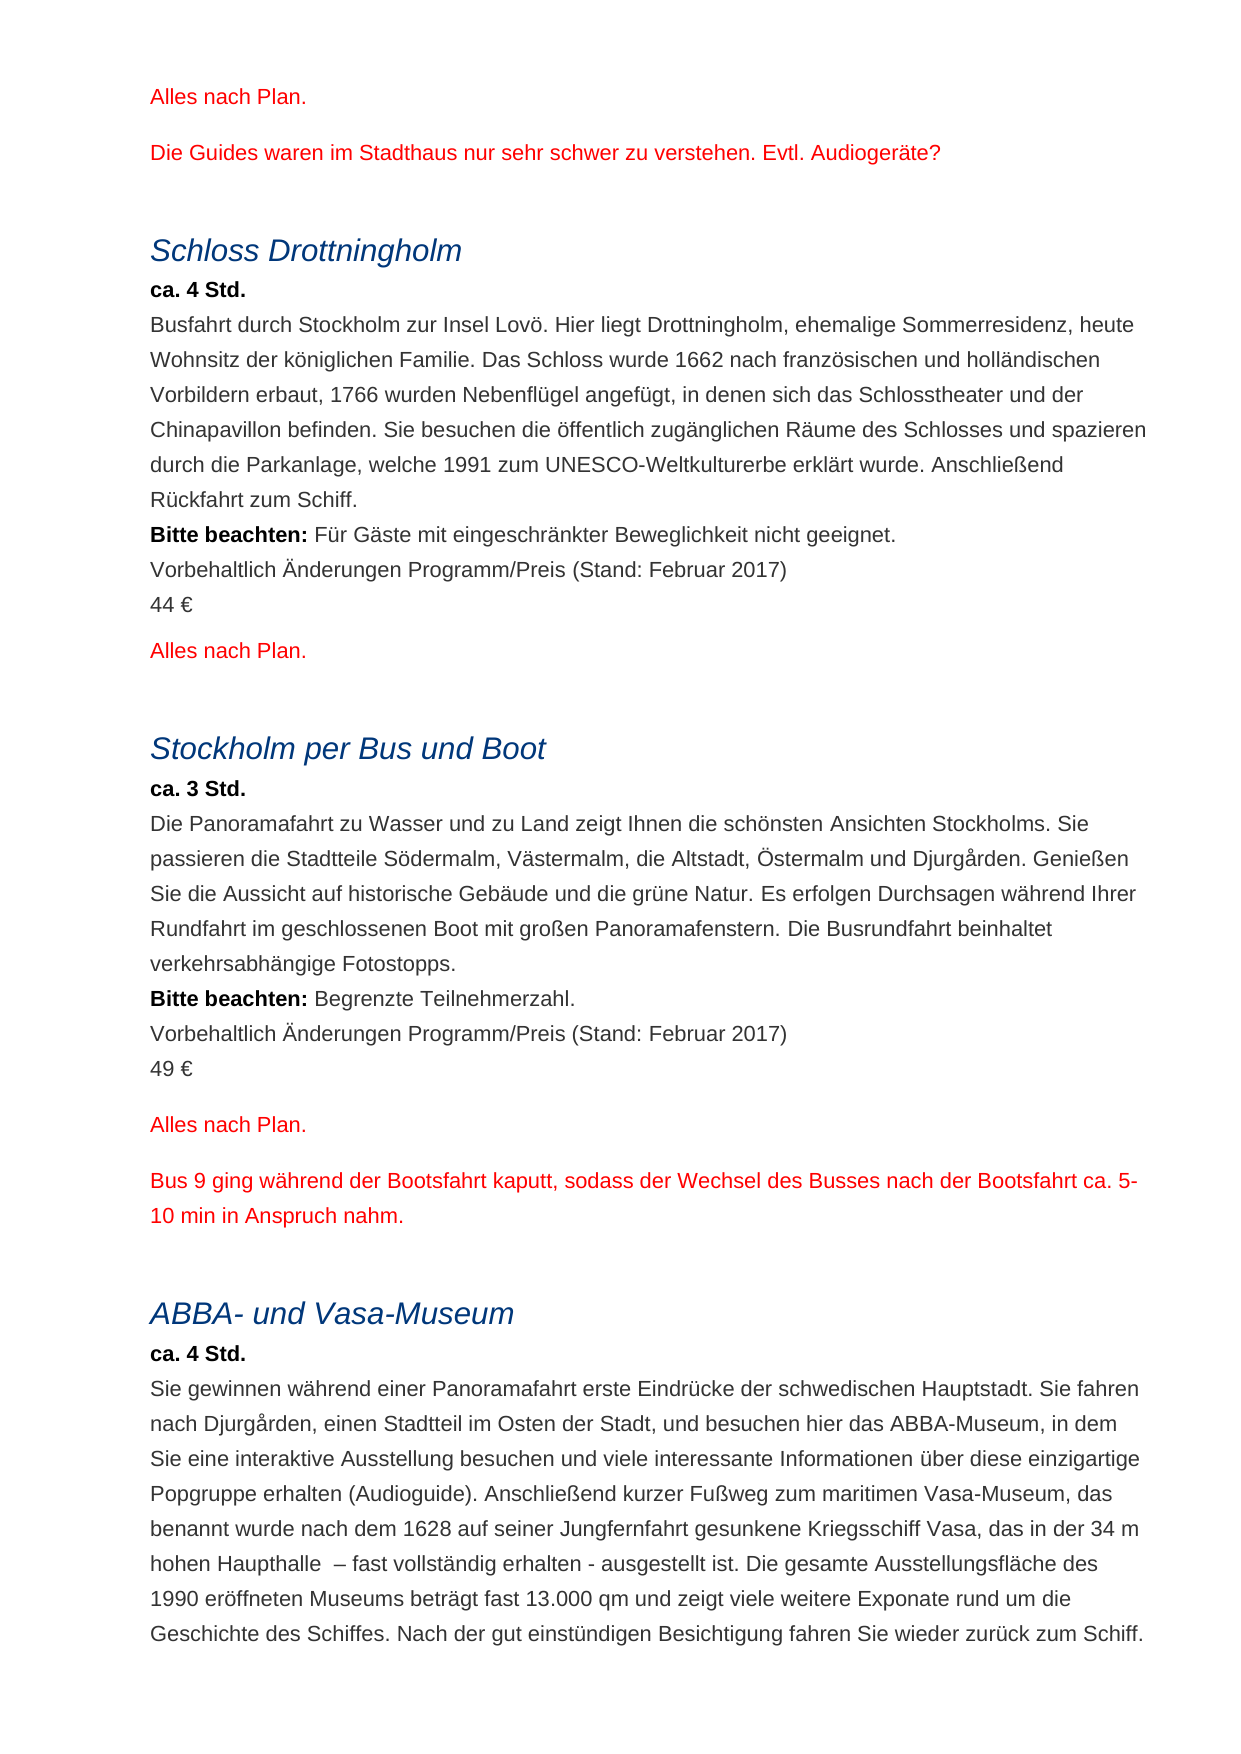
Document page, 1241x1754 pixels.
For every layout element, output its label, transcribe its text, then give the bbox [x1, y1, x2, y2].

subtitle Stockholm per Bus und Boot [150, 730, 1152, 766]
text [150, 1331, 1152, 1646]
subtitle ABBA- und Vasa-Museum [150, 1295, 1152, 1331]
text Alles nach Plan. [150, 74, 1152, 109]
text 44 € [150, 582, 1152, 617]
text Alles nach Plan. [150, 638, 1152, 663]
text Bus 9 ging während der Bootsfahrt kaputt, sodass der Wechsel des Busses nach der Bootsfahrt ca. 5-10 min in Anspruch nahm. [150, 1158, 1152, 1228]
text ca. 3 Std. Die Panoramafahrt zu Wasser und zu Land zeigt Ihnen die schönsten Ansichten Stockholms. Sie passieren die Stadtteile Södermalm, Västermalm, die Altstadt, Östermalm und Djurgården. Genießen Sie die Aussicht auf historische Gebäude und die grüne Natur. Es erfolgen Durchsagen während Ihrer Rundfahrt im geschlossenen Boot mit großen Panoramafenstern. Die Busrundfahrt beinhaltet verkehrsabhängige Fotostopps. Bitte beachten: Begrenzte Teilnehmerzahl. Vorbehaltlich Änderungen Programm/Preis (Stand: Februar 2017) [150, 766, 1152, 1046]
text ca. 4 Std. Busfahrt durch Stockholm zur Insel Lovö. Hier liegt Drottningholm, ehemalige Sommerresidenz, heute Wohnsitz der königlichen Familie. Das Schloss wurde 1662 nach französischen und holländischen Vorbildern erbaut, 1766 wurden Nebenflügel angefügt, in denen sich das Schlosstheater und der Chinapavillon befinden. Sie besuchen die öffentlich zugänglichen Räume des Schlosses und spazieren durch die Parkanlage, welche 1991 zum UNESCO-Weltkulturerbe erklärt wurde. Anschließend Rückfahrt zum Schiff. Bitte beachten: Für Gäste mit eingeschränkter Beweglichkeit nicht geeignet. Vorbehaltlich Änderungen Programm/Preis (Stand: Februar 2017) [150, 267, 1152, 582]
subtitle Schloss Drottningholm [150, 232, 1152, 267]
text Die Guides waren im Stadthaus nur sehr schwer zu verstehen. Evtl. Audiogeräte? [150, 130, 1152, 165]
text Alles nach Plan. [150, 1102, 1152, 1137]
text 49 € [150, 1046, 1152, 1081]
